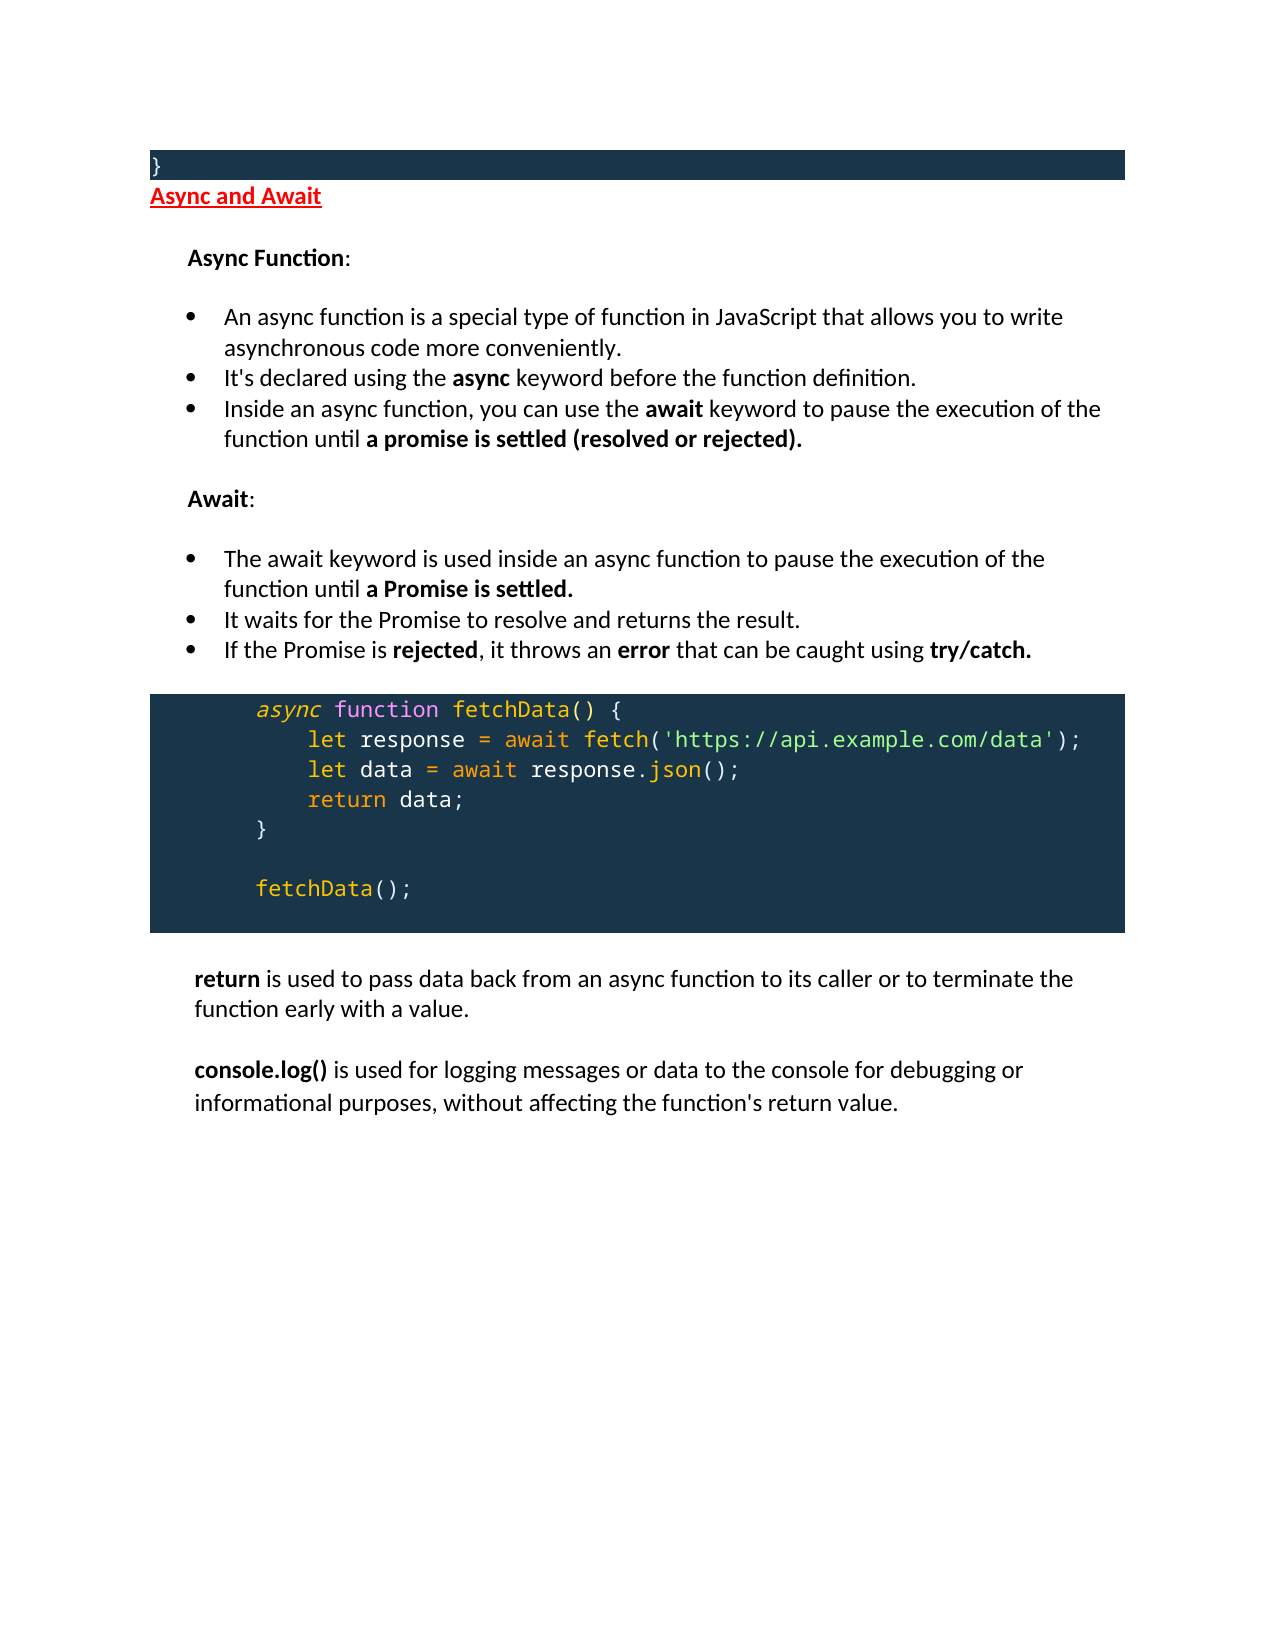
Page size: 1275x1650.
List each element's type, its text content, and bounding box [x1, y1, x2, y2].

text return data; [150, 784, 1125, 813]
text return is used to pass data back from an async function to its caller or to terminate the function early with a value. [194, 963, 1125, 1024]
text } [150, 813, 1125, 843]
text } [150, 150, 1125, 180]
text fetchData(); [150, 873, 1125, 903]
text async function fetchData() { [150, 694, 1125, 724]
text console.log() is used for logging messages or data to the console for debugging or informational purposes, without affecting the function's return value. [194, 1055, 1125, 1118]
list It waits for the Promise to resolve and returns the result. [186, 604, 1125, 634]
list It's declared using the async keyword before the function definition. [186, 363, 1125, 393]
text Await: [187, 483, 1125, 514]
list The await keyword is used inside an async function to pause the execution of the function until a Promise is settled. [186, 543, 1125, 604]
text Async Function: [187, 242, 1125, 272]
list An async function is a special type of function in JavaScript that allows you to write asynchronous code more conveniently. [186, 302, 1125, 363]
list If the Promise is rejected, it throws an error that can be caught using try/catch. [186, 634, 1125, 665]
text let data = await response.json(); [150, 754, 1125, 784]
text Async and Await [150, 180, 1125, 210]
list Inside an async function, you can use the await keyword to pause the execution of the function until a promise is settled (resolved or rejected). [186, 393, 1125, 454]
text let response = await fetch('https://api.example.com/data'); [150, 724, 1125, 754]
